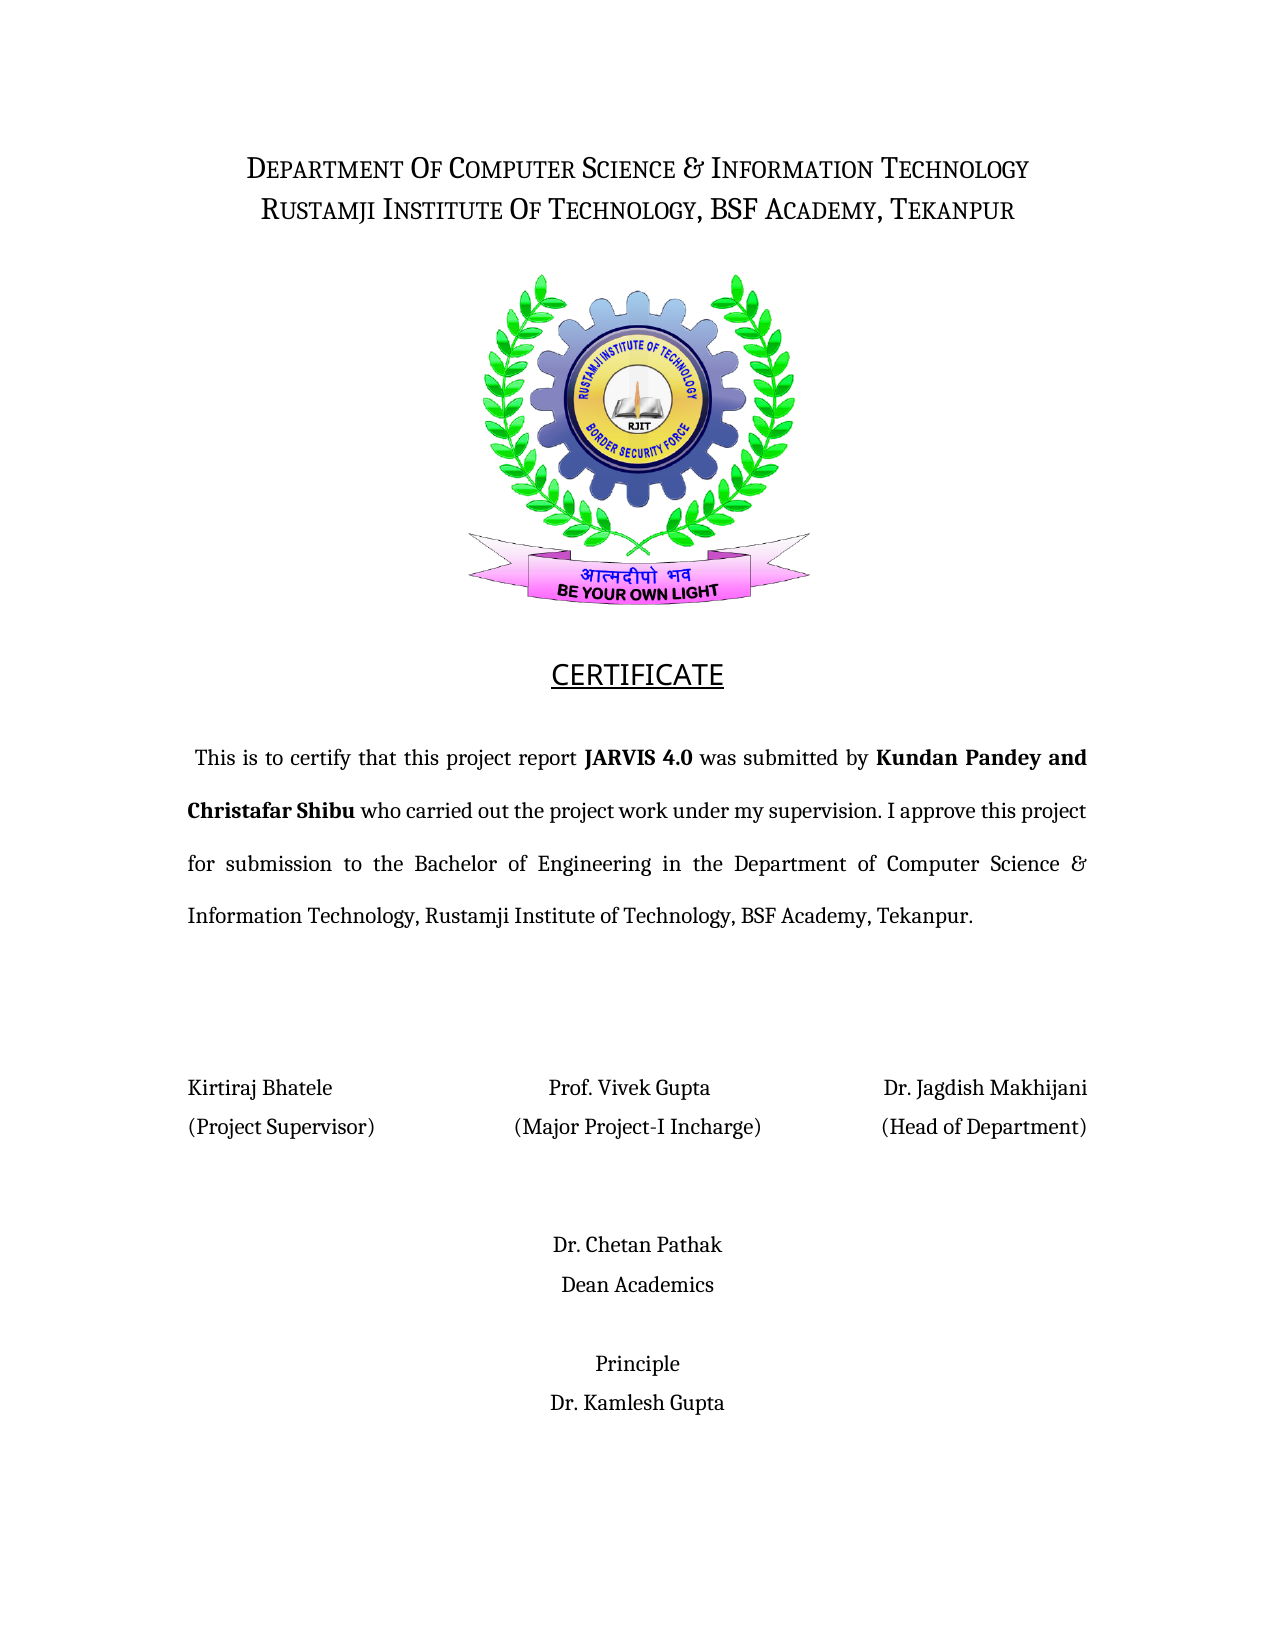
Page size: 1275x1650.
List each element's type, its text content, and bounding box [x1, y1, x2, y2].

table_header Prof. Vivek Gupta (Major Project-I Incharge) [502, 1074, 841, 1153]
picture [460, 273, 815, 605]
table_header Kirtiraj Bhatele (Project Supervisor) [176, 1074, 502, 1153]
text Rustamji Institute Of Technology, BSF Academy, Tekanpur [187, 191, 1087, 227]
text Principle [187, 1351, 1087, 1377]
text Dr. Kamlesh Gupta [187, 1390, 1087, 1417]
table_header Dr. Jagdish Makhijani (Head of Department) [841, 1074, 1099, 1153]
text Dean Academics [187, 1272, 1087, 1298]
text CERTIFICATE [187, 654, 1087, 693]
text This is to certify that this project report JARVIS 4.0 was submitted by Kundan Pandey and Christafar Shibu who carried out the project work under my supervision. I approve this project for submission to the Bachelor of Engineering in the Department of Computer Science & Information Technology, Rustamji Institute of Technology, BSF Academy, Tekanpur. [187, 745, 1087, 929]
text Department Of Computer Science & Information Technology [187, 150, 1087, 186]
text Dr. Chetan Pathak [187, 1232, 1087, 1259]
